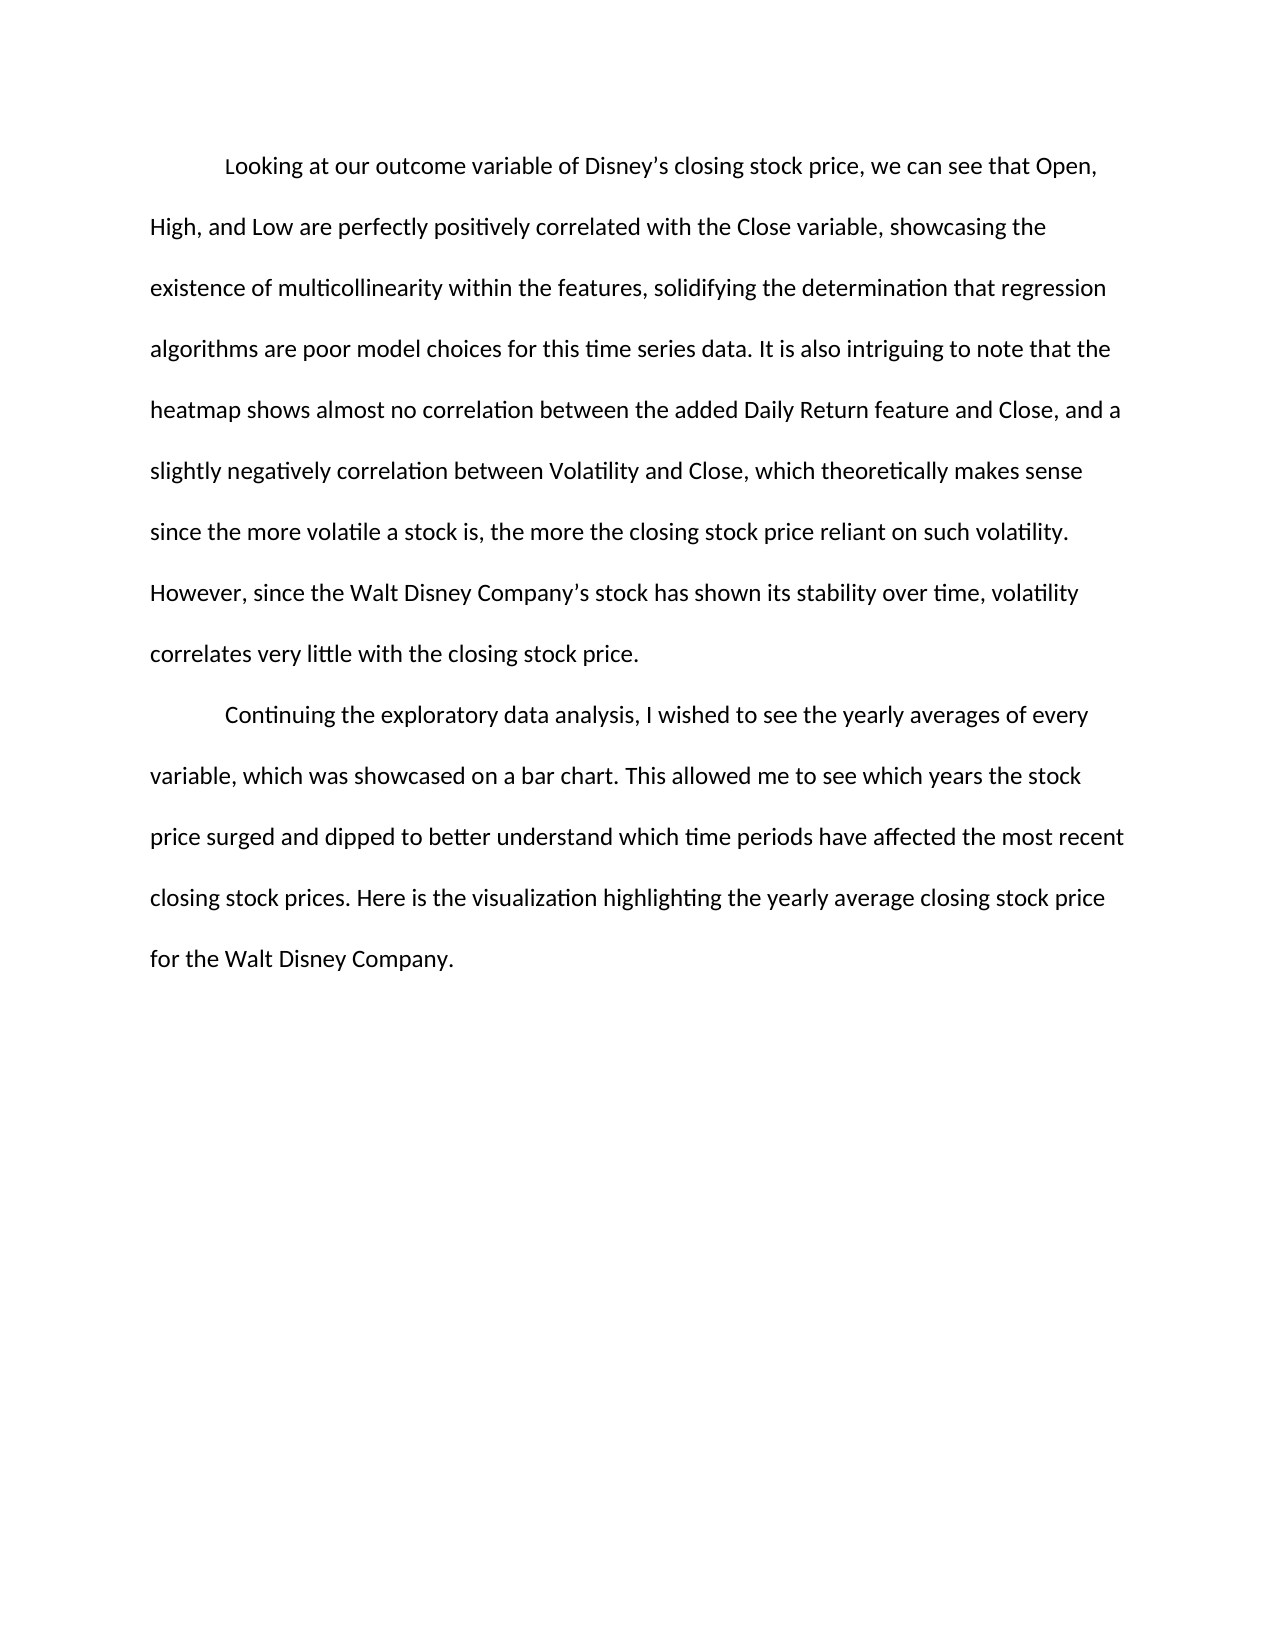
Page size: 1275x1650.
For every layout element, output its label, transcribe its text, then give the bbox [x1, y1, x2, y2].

text Continuing the exploratory data analysis, I wished to see the yearly averages of every variable, which was showcased on a bar chart. This allowed me to see which years the stock price surged and dipped to better understand which time periods have affected the most recent closing stock prices. Here is the visualization highlighting the yearly average closing stock price for the Walt Disney Company. [150, 699, 1125, 974]
text Looking at our outcome variable of Disney’s closing stock price, we can see that Open, High, and Low are perfectly positively correlated with the Close variable, showcasing the existence of multicollinearity within the features, solidifying the determination that regression algorithms are poor model choices for this time series data. It is also intriguing to note that the heatmap shows almost no correlation between the added Daily Return feature and Close, and a slightly negatively correlation between Volatility and Close, which theoretically makes sense since the more volatile a stock is, the more the closing stock price reliant on such volatility. However, since the Walt Disney Company’s stock has shown its stability over time, volatility correlates very little with the closing stock price. [150, 150, 1125, 669]
